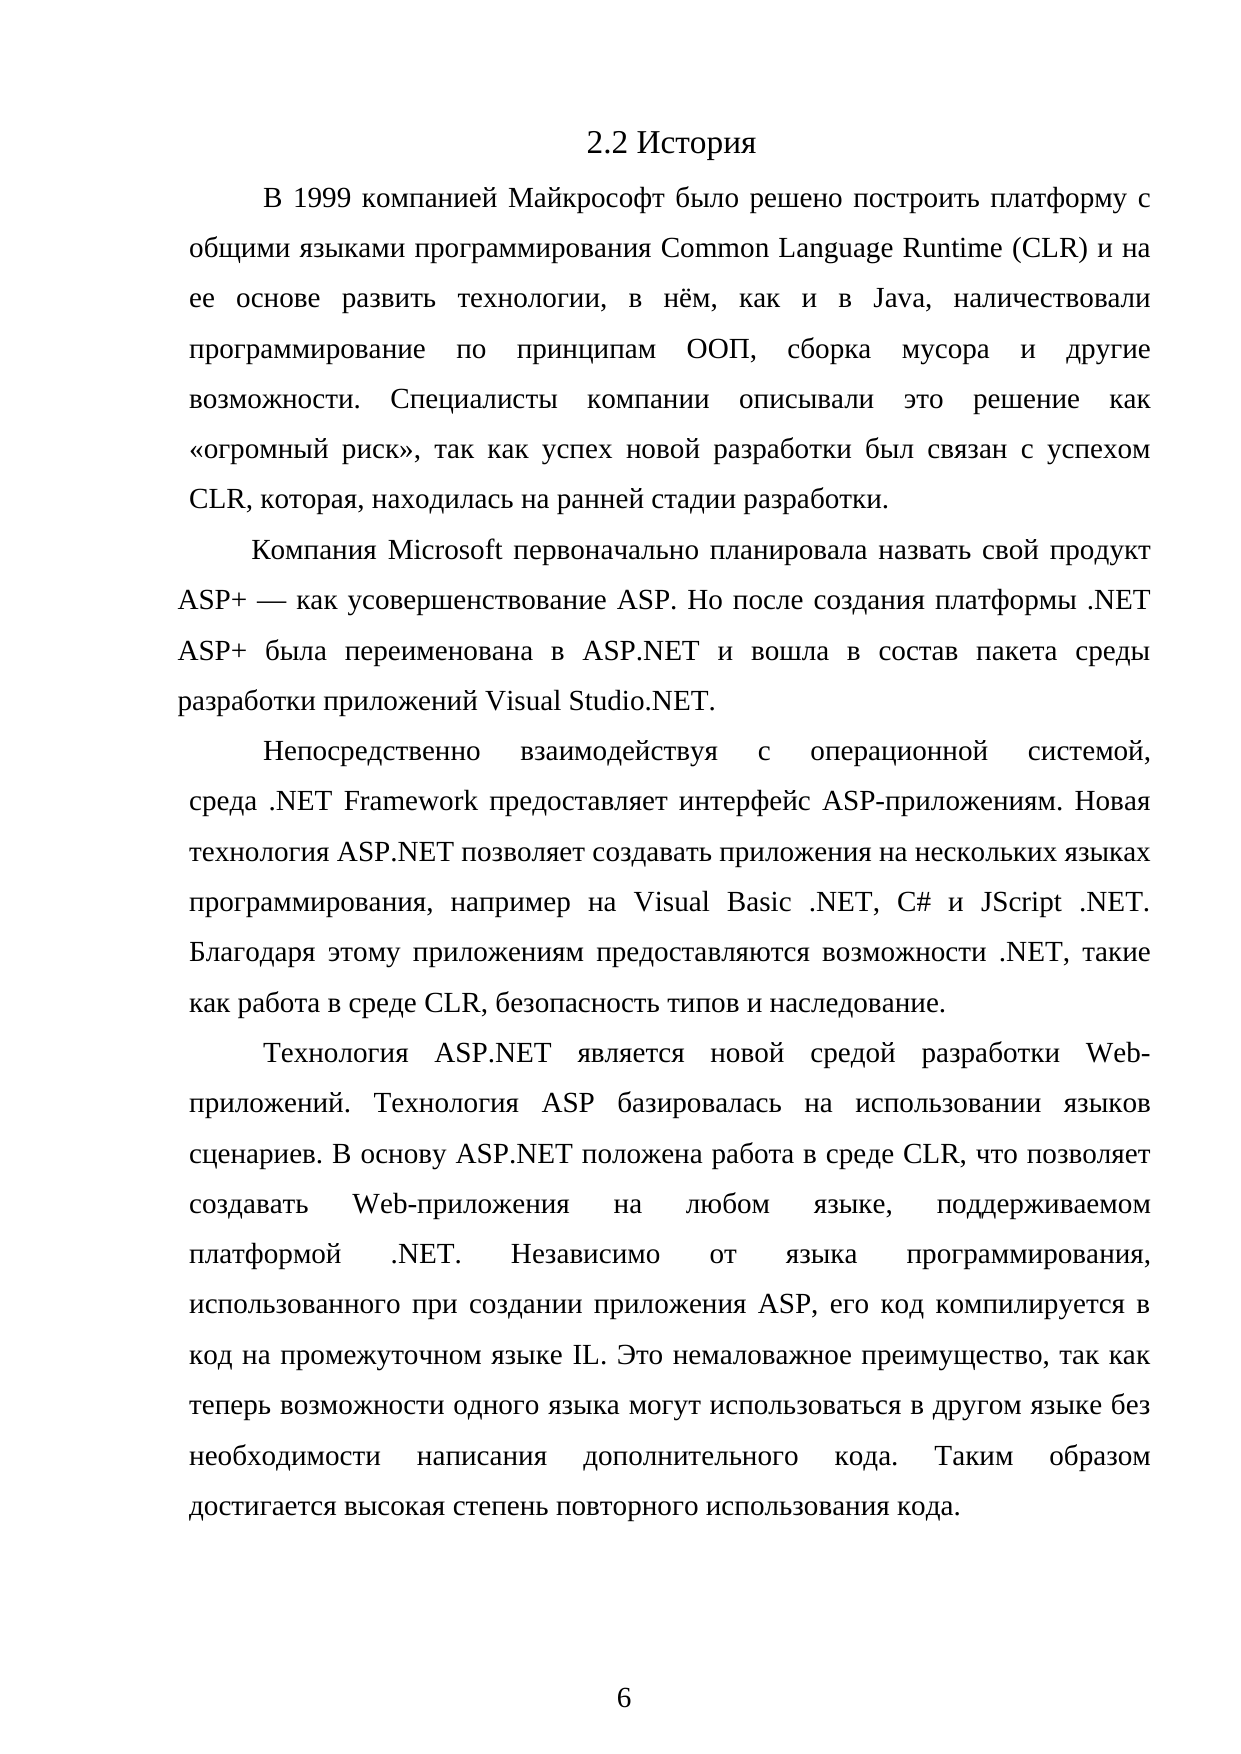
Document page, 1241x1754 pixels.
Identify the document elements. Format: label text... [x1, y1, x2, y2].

text Технология ASP.NET является новой средой разработки Web-приложений. Технология ASP базировалась на использовании языков сценариев. В основу ASP.NET положена работа в среде CLR, что позволяет создавать Web-приложения на любом языке, поддерживаемом платформой .NET. Независимо от языка программирования, использованного при создании приложения ASP, его код компилируется в код на промежуточном языке IL. Это немаловажное преимущество, так как теперь возможности одного языка могут использоваться в другом языке без необходимости написания дополнительного кода. Таким образом достигается высокая степень повторного использования кода. [189, 1035, 1152, 1521]
text В 1999 компанией Майкрософт было решено построить платформу с общими языками программирования Common Language Runtime (CLR) и на ее основе развить технологии, в нём, как и в Java, наличествовали программирование по принципам ООП, сборка мусора и другие возможности. Специалисты компании описывали это решение как «огромный риск», так как успех новой разработки был связан с успехом CLR, которая, находилась на ранней стадии разработки. [189, 180, 1152, 515]
text Компания Microsoft первоначально планировала назвать свой продукт ASP+ — как усовершенствование ASP. Но после создания платформы .NET ASP+ была переименована в ASP.NET и вошла в состав пакета среды разработки приложений Visual Studio.NET. [177, 532, 1152, 716]
text Непосредственно взаимодействуя с операционной системой, среда .NET Framework предоставляет интерфейс ASP-приложениям. Новая технология ASP.NET позволяет создавать приложения на нескольких языках программирования, например на Visual Basic .NET, C# и JScript .NET. Благодаря этому приложениям предоставляются возможности .NET, такие как работа в среде CLR, безопасность типов и наследование. [189, 733, 1152, 1018]
subtitle 2.2 История [586, 122, 1152, 161]
